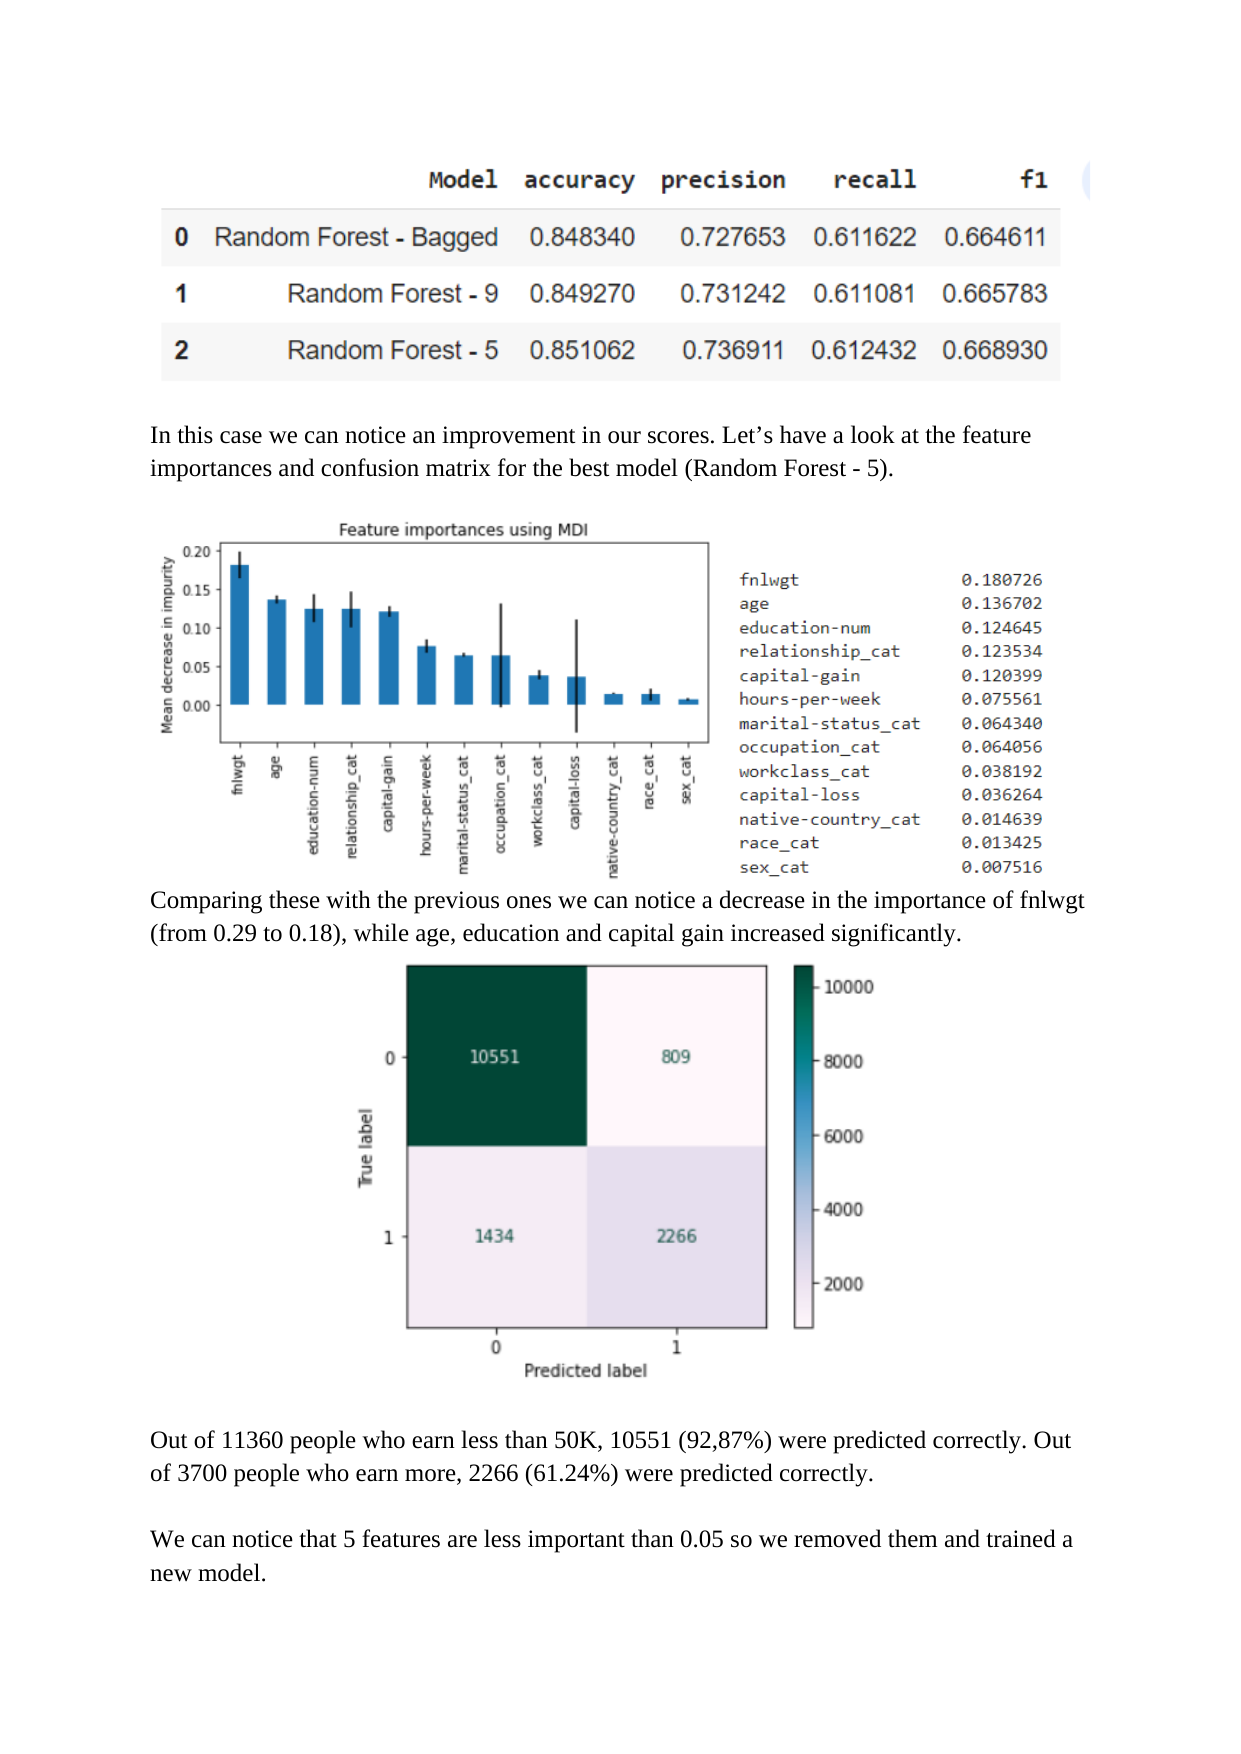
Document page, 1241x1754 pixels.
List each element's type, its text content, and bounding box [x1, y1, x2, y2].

picture [337, 951, 903, 1389]
text In this case we can notice an improvement in our scores. Let’s have a look at the feature importances and confusion matrix for the best model (Random Forest - 5). [150, 420, 1090, 482]
picture [150, 150, 1091, 384]
picture [730, 560, 1070, 881]
text Out of 11360 people who earn less than 50K, 10551 (92,87%) were predicted correctly. Out of 3700 people who earn more, 2266 (61.24%) were predicted correctly. [150, 1426, 1090, 1487]
picture [150, 519, 724, 881]
text We can notice that 5 features are less important than 0.05 so we removed them and trained a new model. [150, 1524, 1090, 1586]
text Comparing these with the previous ones we can notice a decrease in the importance of fnlwgt (from 0.29 to 0.18), while age, education and capital gain increased significantly. [150, 885, 1090, 947]
